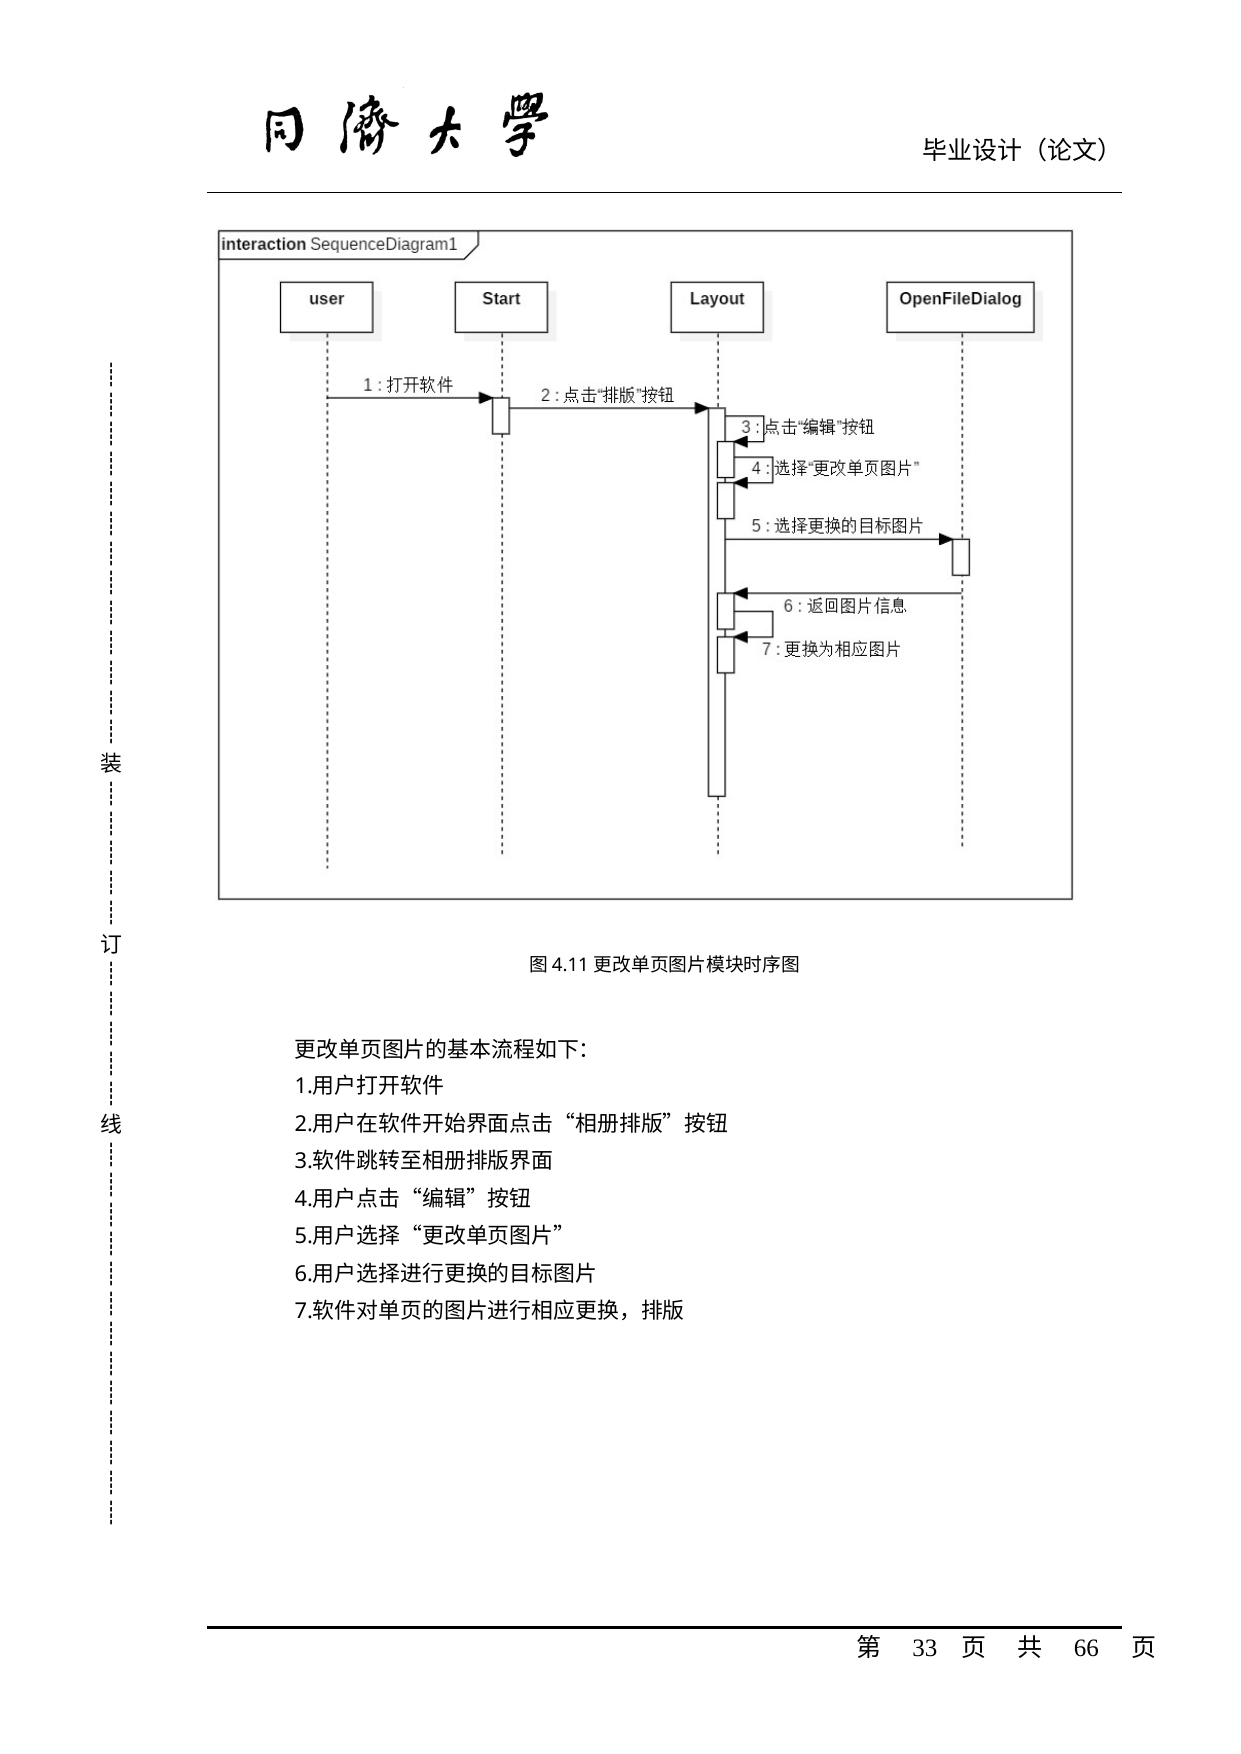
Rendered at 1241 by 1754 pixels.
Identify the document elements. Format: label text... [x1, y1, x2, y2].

list 用户选择进行更换的目标图片 [251, 1251, 1122, 1288]
picture [244, 84, 566, 164]
list 用户打开软件 [251, 1063, 1122, 1101]
text 更改单页图片的基本流程如下： [251, 1032, 1122, 1063]
list 软件对单页的图片进行相应更换，排版 [251, 1288, 1122, 1326]
list 用户选择“更改单页图片” [251, 1213, 1122, 1251]
list 用户在软件开始界面点击“相册排版”按钮 [251, 1101, 1122, 1138]
picture [206, 218, 1123, 950]
list 用户点击“编辑”按钮 [251, 1176, 1122, 1213]
list 软件跳转至相册排版界面 [251, 1138, 1122, 1176]
text 图4.11 更改单页图片模块时序图 [207, 950, 1122, 977]
